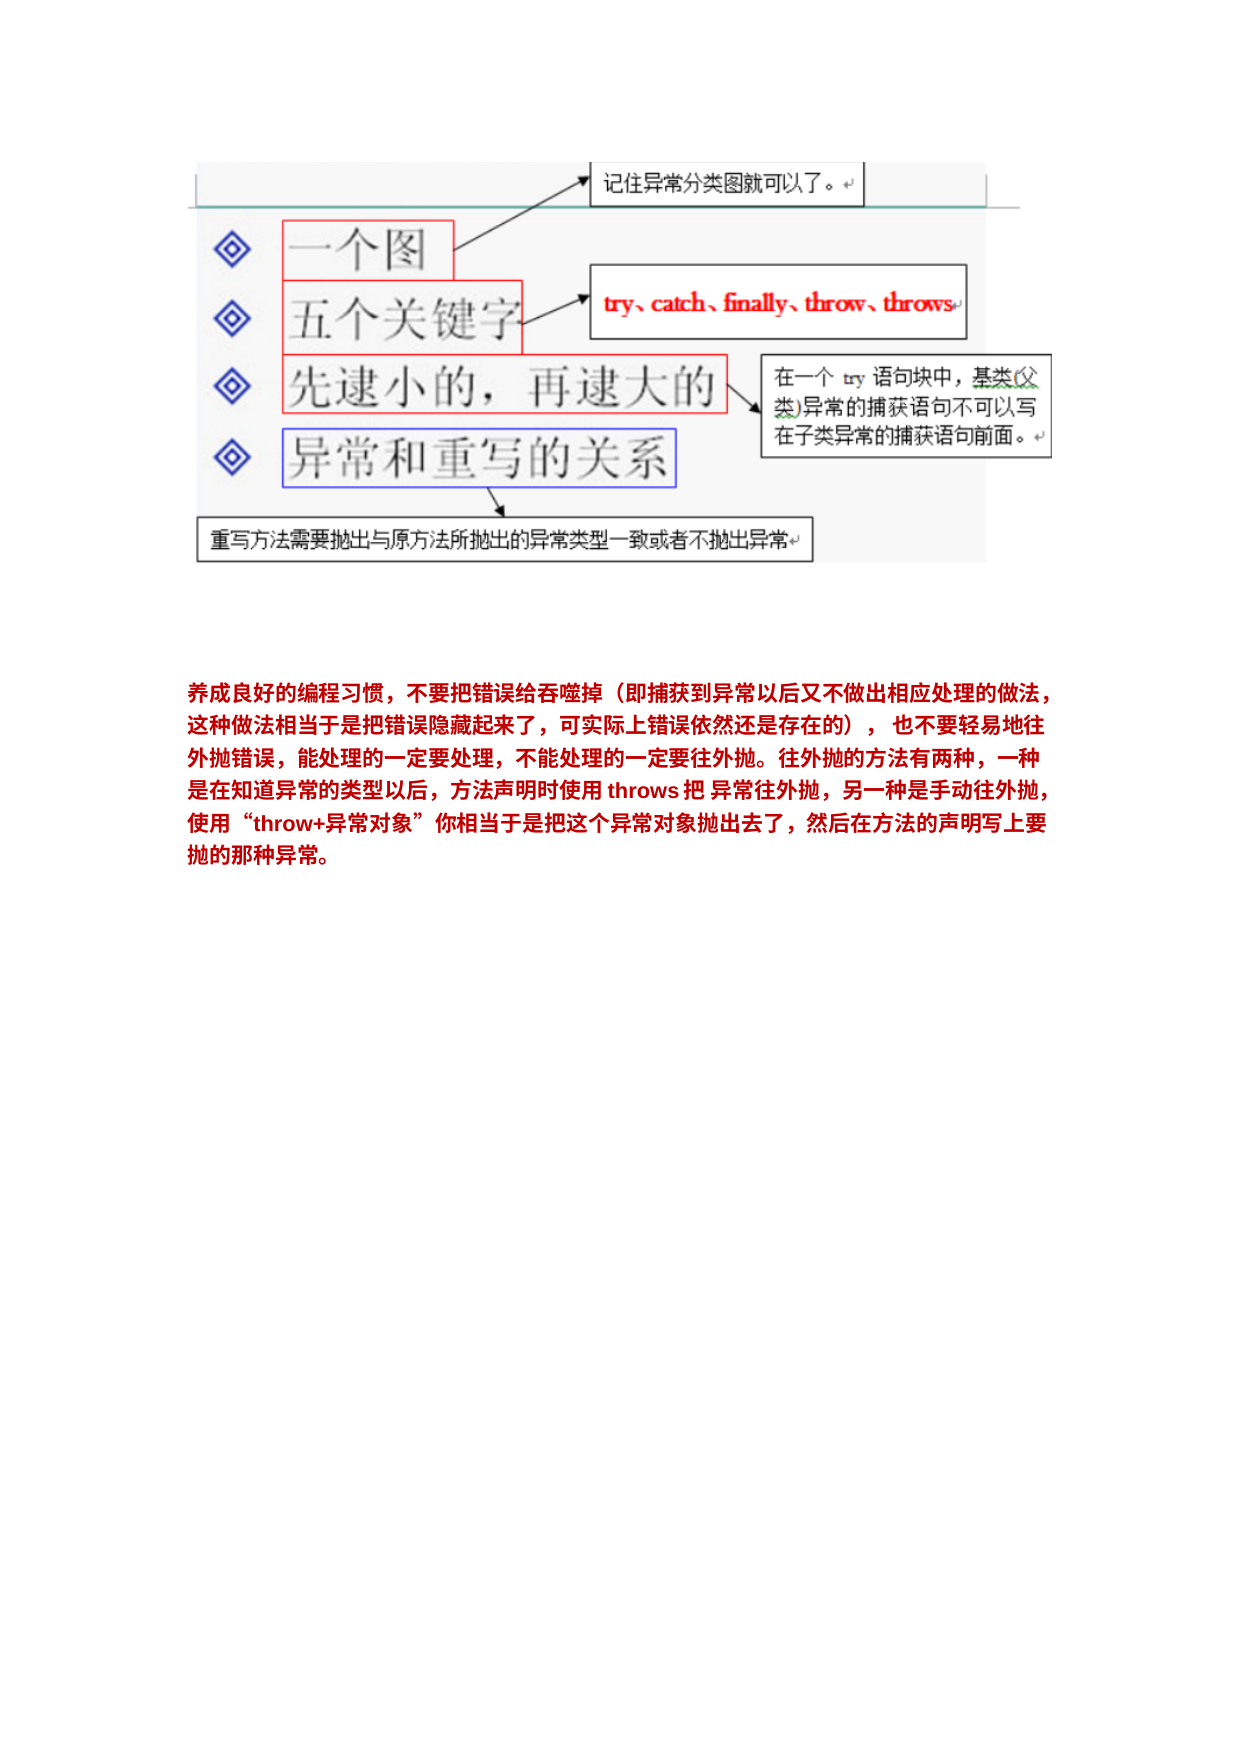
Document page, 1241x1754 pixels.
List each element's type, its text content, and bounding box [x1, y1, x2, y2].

text 养成良好的编程习惯，不要把错误给吞噬掉（即捕获到异常以后又不做出相应处理的做法，这种做法相当于是把错误隐藏起来了，可实际上错误依然还是存在的）， 也不要轻易地往外抛错误，能处理的一定要处理，不能处理的一定要往外抛。往外抛的方法有两种，一种是在知道异常的类型以后，方法声明时使用throws把 异常往外抛，另一种是手动往外抛，使用“throw+异常对象”你相当于是把这个异常对象抛出去了，然后在方法的声明写上要抛的那种异常。 [187, 675, 1053, 870]
picture [187, 162, 1052, 566]
